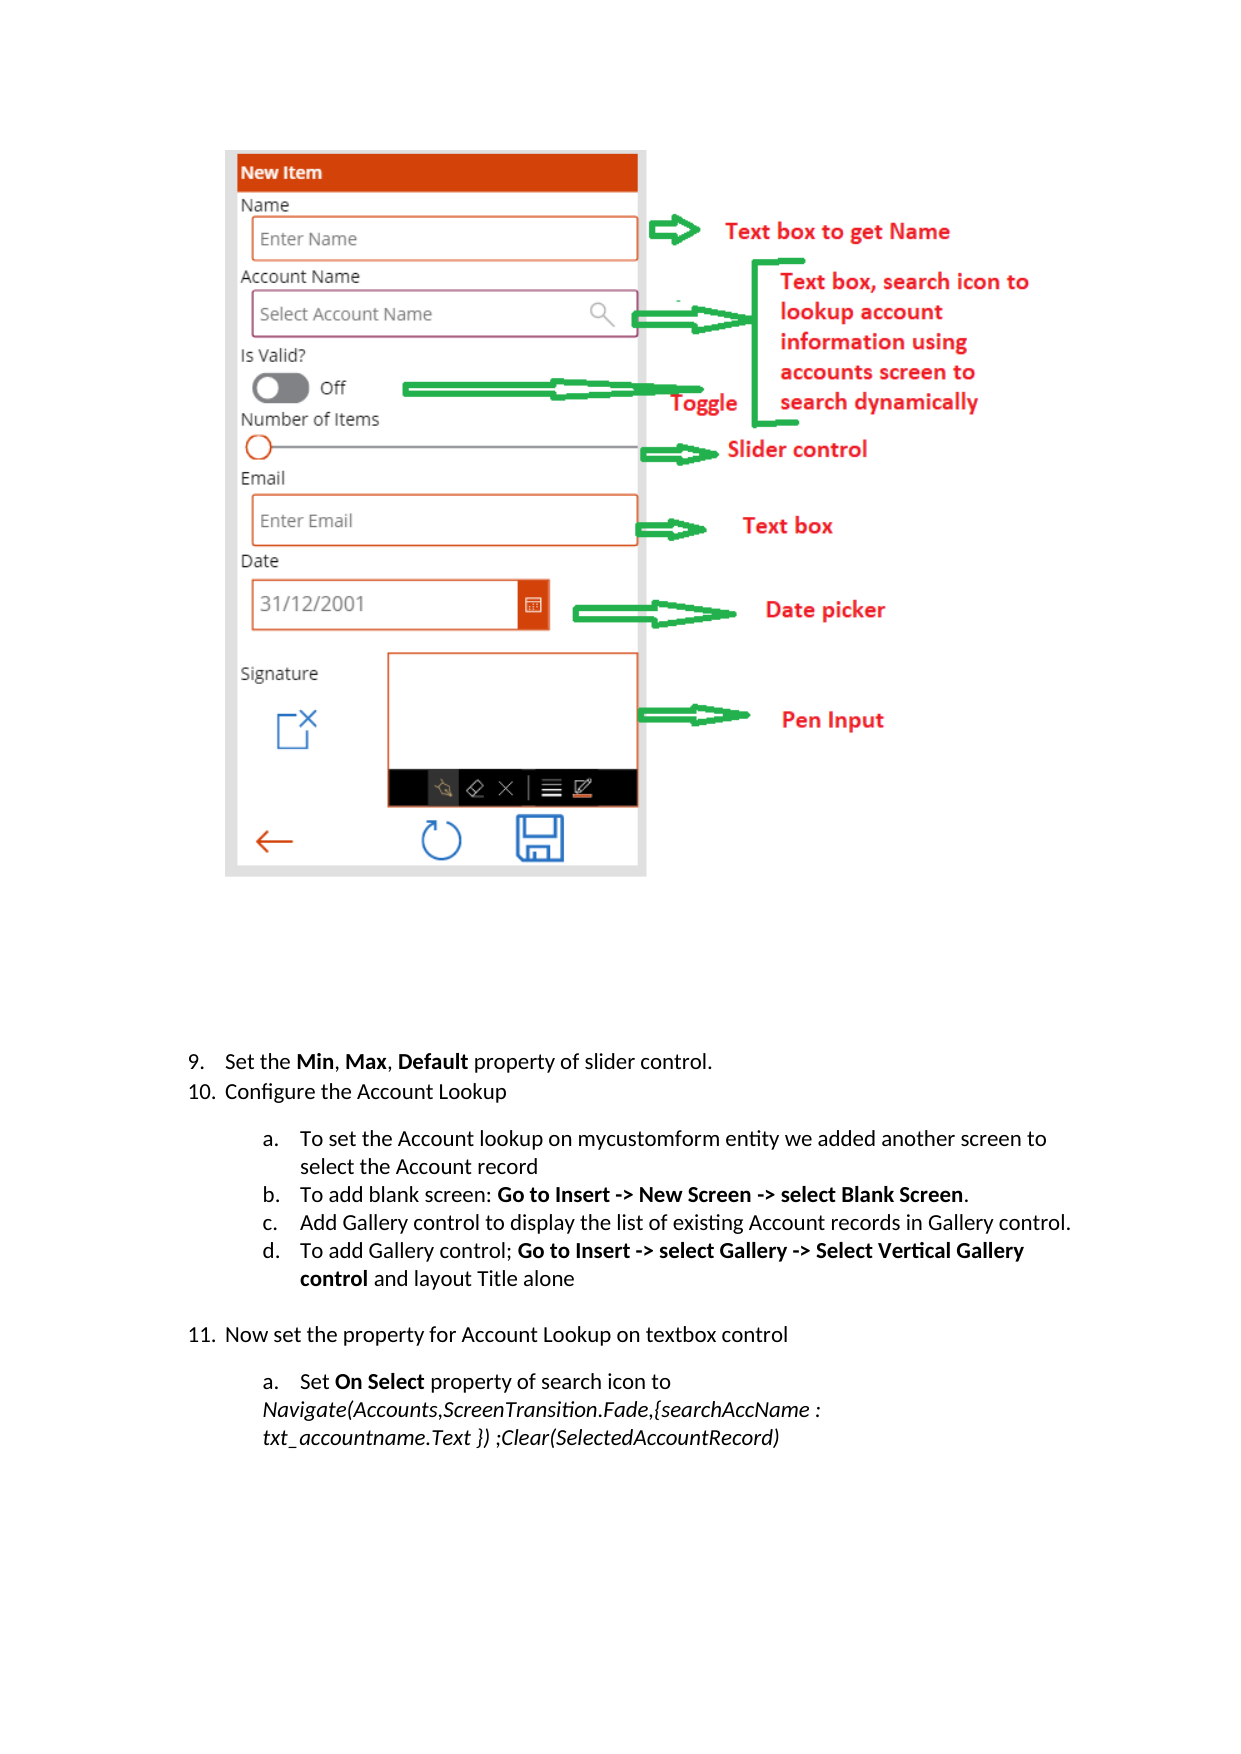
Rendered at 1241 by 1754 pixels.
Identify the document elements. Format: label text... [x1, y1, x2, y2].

list To add blank screen: Go to Insert -> New Screen -> select Blank Screen. [262, 1180, 1090, 1208]
picture [225, 150, 1042, 982]
list To set the Account lookup on mycustomform entity we added another screen to select the Account record [262, 1124, 1090, 1180]
list Set On Select property of search icon to [262, 1367, 1090, 1395]
list Configure the Account Lookup [187, 1077, 1090, 1105]
list Set the Min, Max, Default property of slider control. [187, 1047, 1090, 1075]
list To add Gallery control; Go to Insert -> select Gallery -> Select Vertical Gallery control and layout Title alone [262, 1236, 1090, 1292]
list Now set the property for Account Lookup on textbox control [187, 1320, 1090, 1348]
text Navigate(Accounts,ScreenTransition.Fade,{searchAccName : txt_accountname.Text }) ;Clear(SelectedAccountRecord) [262, 1395, 1090, 1451]
list Add Gallery control to display the list of existing Account records in Gallery control. [262, 1208, 1090, 1236]
